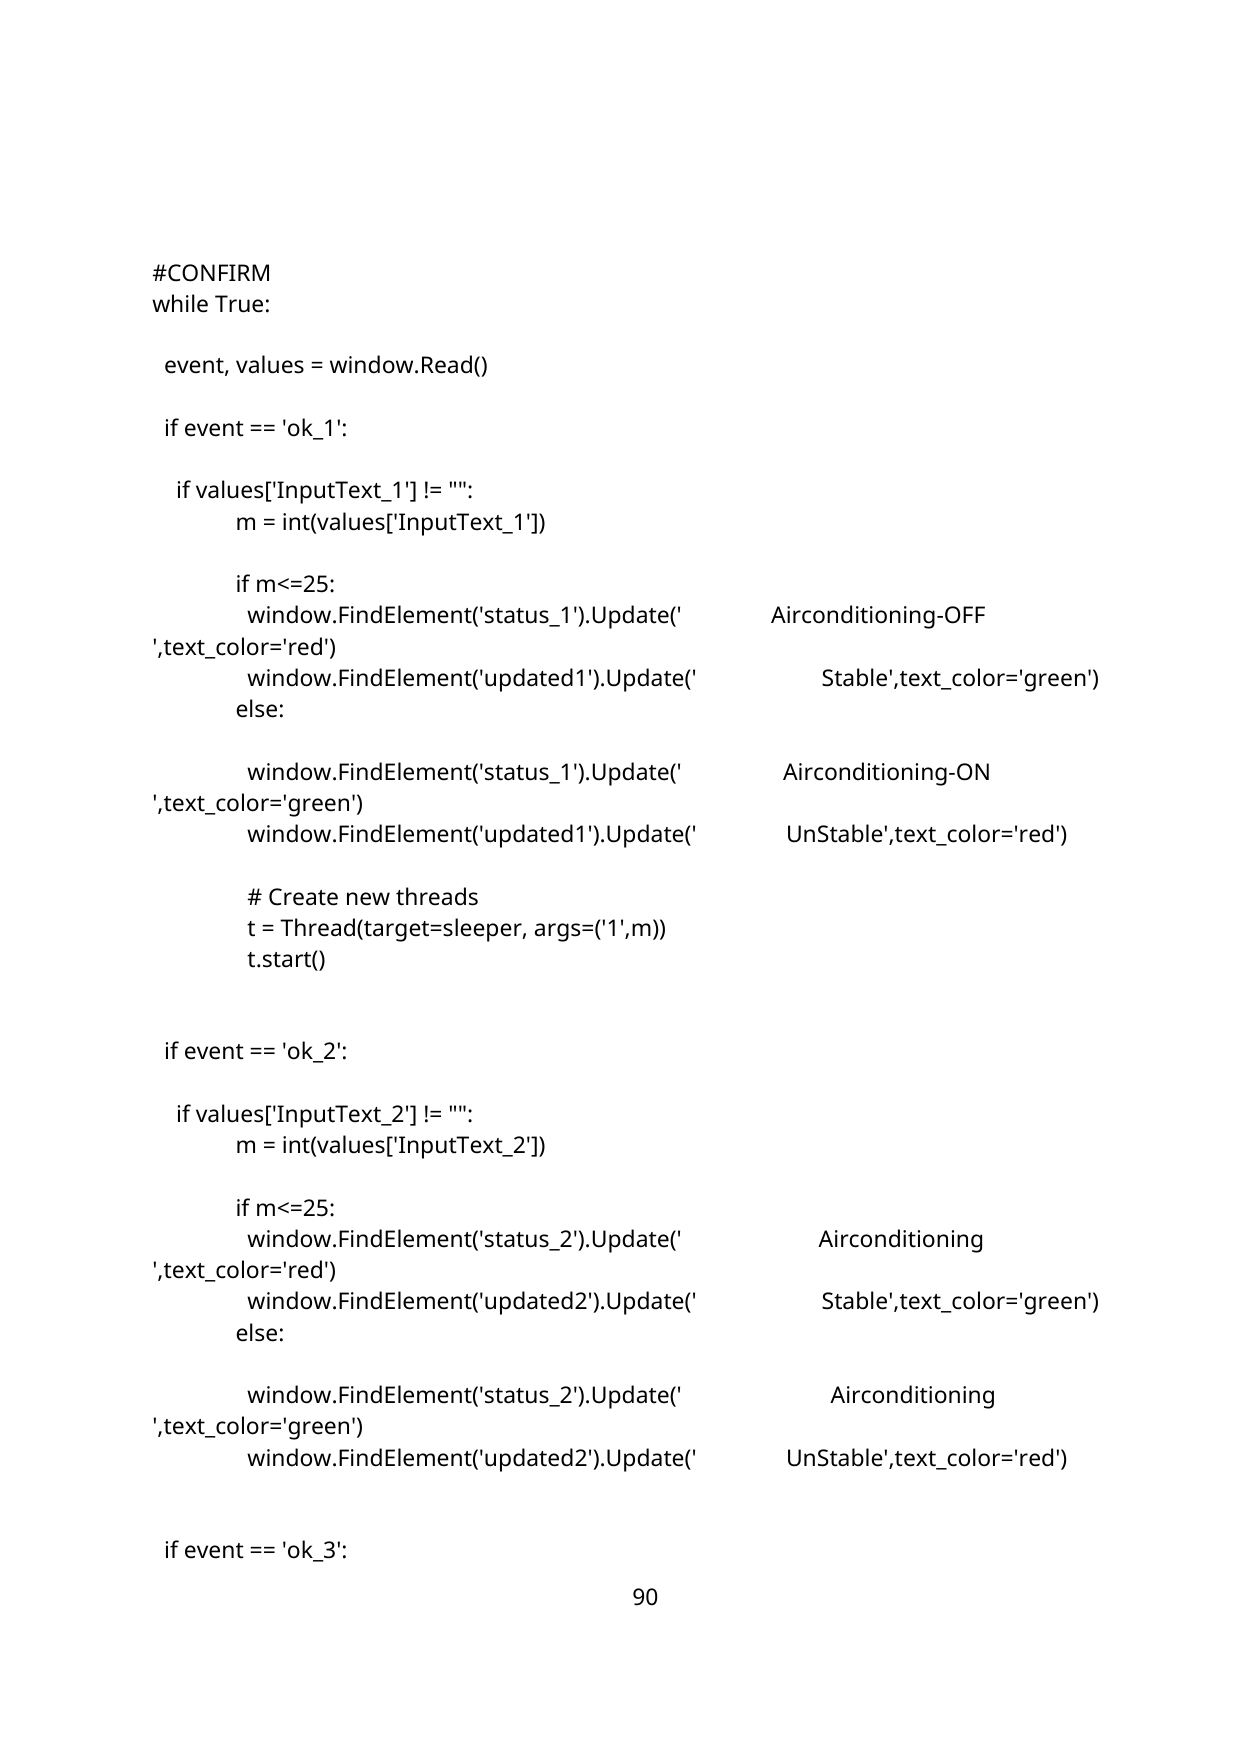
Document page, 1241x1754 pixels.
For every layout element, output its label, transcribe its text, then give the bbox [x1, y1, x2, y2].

text t.start() [152, 943, 1138, 974]
text #CONFIRM [152, 257, 1138, 288]
text else: [152, 693, 1138, 724]
text m = int(values['InputText_1']) [152, 505, 1138, 537]
text t = Thread(target=sleeper, args=('1',m)) [152, 912, 1138, 943]
text if event == 'ok_1': [152, 412, 1138, 443]
text if values['InputText_1'] != "": [152, 474, 1138, 505]
text window.FindElement('status_1').Update(' Airconditioning-OFF ',text_color='red') [152, 599, 1138, 662]
text window.FindElement('updated2').Update(' UnStable',text_color='red') [152, 1441, 1138, 1473]
text window.FindElement('status_1').Update(' Airconditioning-ON ',text_color='green') [152, 755, 1138, 818]
text while True: [152, 288, 1138, 319]
text # Create new threads [152, 880, 1138, 912]
text window.FindElement('updated1').Update(' Stable',text_color='green') [152, 662, 1138, 693]
text if event == 'ok_2': [152, 1035, 1138, 1066]
text if m<=25: [152, 568, 1138, 599]
text if values['InputText_2'] != "": [152, 1098, 1138, 1129]
text window.FindElement('updated2').Update(' Stable',text_color='green') [152, 1285, 1138, 1316]
text else: [152, 1316, 1138, 1348]
text window.FindElement('updated1').Update(' UnStable',text_color='red') [152, 818, 1138, 849]
text m = int(values['InputText_2']) [152, 1129, 1138, 1160]
text window.FindElement('status_2').Update(' Airconditioning ',text_color='red') [152, 1223, 1138, 1285]
text if event == 'ok_3': [152, 1534, 1138, 1565]
text if m<=25: [152, 1191, 1138, 1223]
text window.FindElement('status_2').Update(' Airconditioning ',text_color='green') [152, 1379, 1138, 1441]
text event, values = window.Read() [152, 349, 1138, 380]
